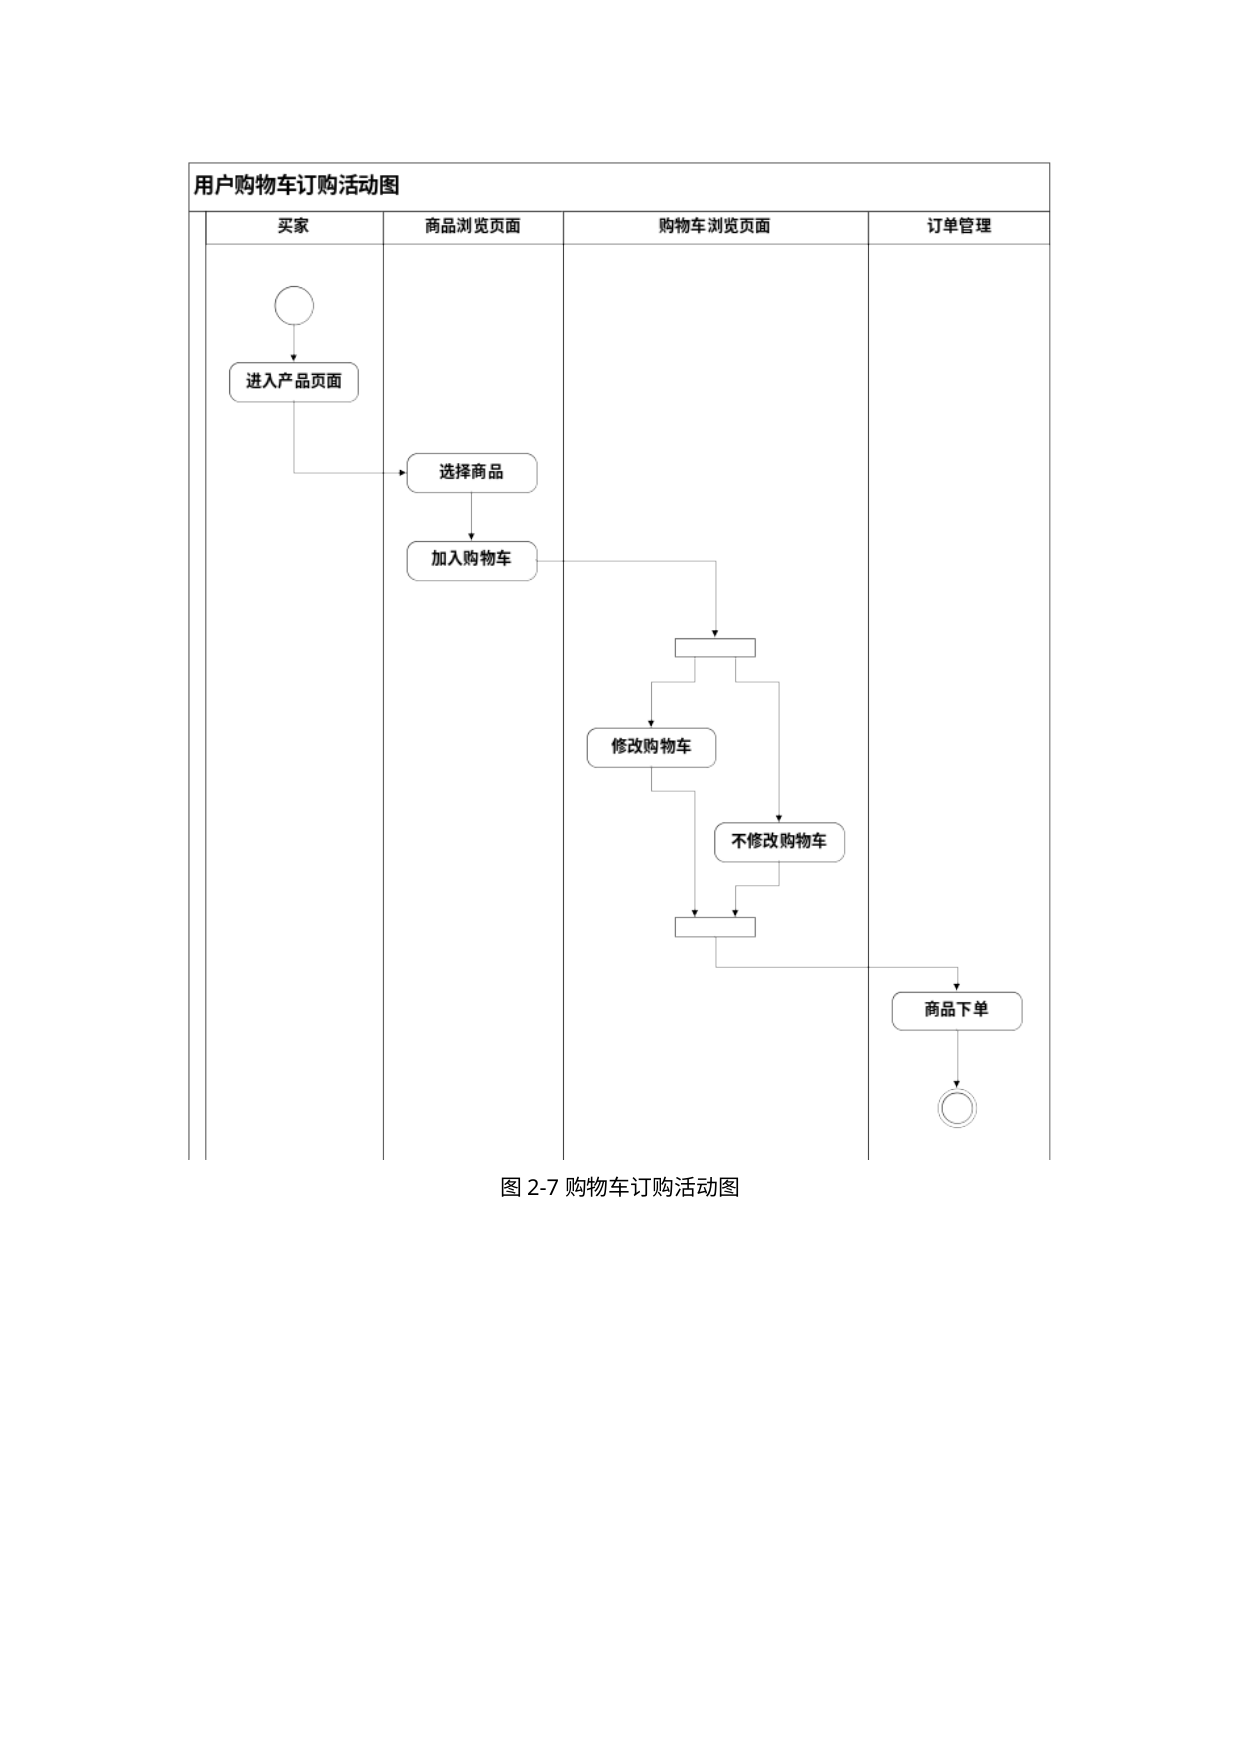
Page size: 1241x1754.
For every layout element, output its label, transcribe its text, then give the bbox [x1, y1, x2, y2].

text 图2-7 购物车订购活动图 [187, 1169, 1053, 1202]
